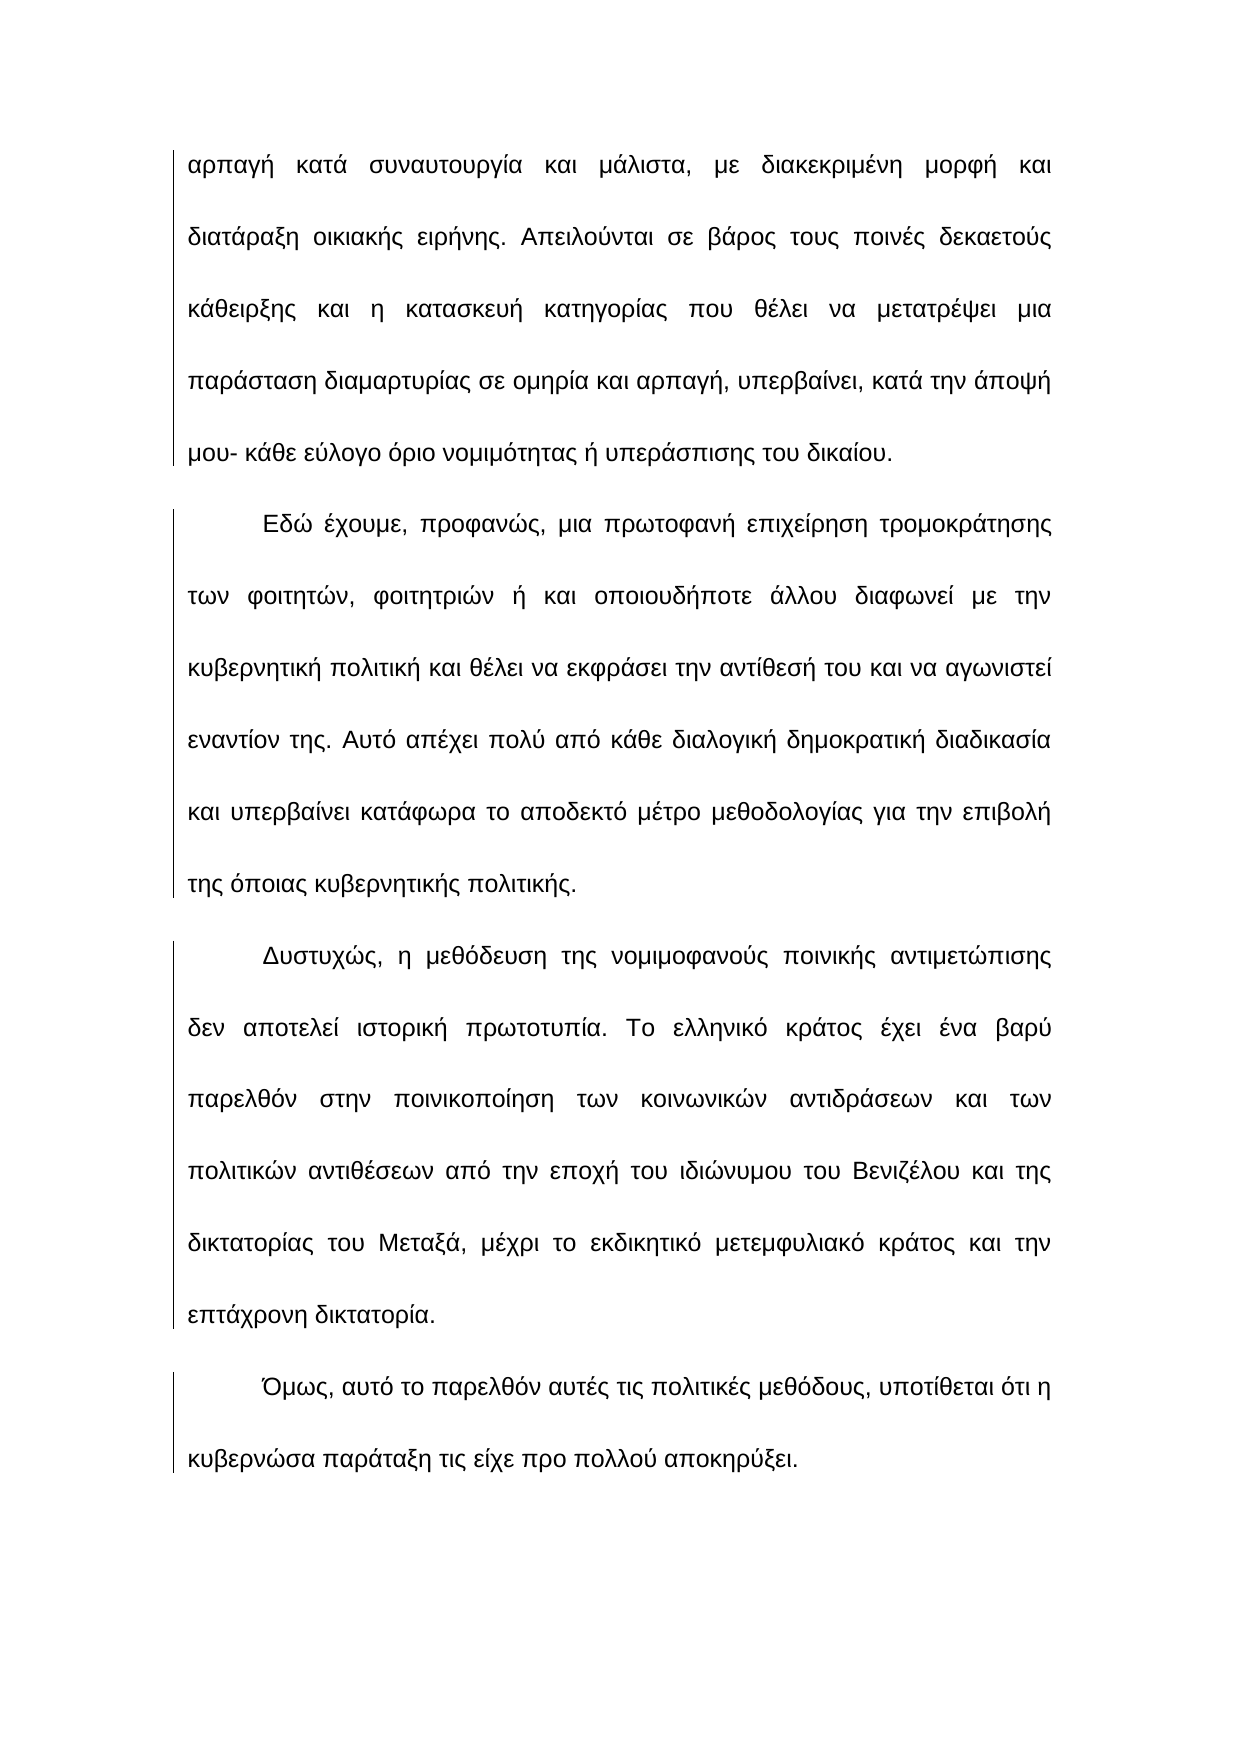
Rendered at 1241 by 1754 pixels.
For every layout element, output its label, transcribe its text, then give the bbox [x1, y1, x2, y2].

text Εδώ έχουμε, προφανώς, μια πρωτοφανή επιχείρηση τρομοκράτησης των φοιτητών, φοιτητριών ή και οποιουδήποτε άλλου διαφωνεί με την κυβερνητική πολιτική και θέλει να εκφράσει την αντίθεσή του και να αγωνιστεί εναντίον της. Αυτό απέχει πολύ από κάθε διαλογική δημοκρατική διαδικασία και υπερβαίνει κατάφωρα το αποδεκτό μέτρο μεθοδολογίας για την επιβολή της όποιας κυβερνητικής πολιτικής. [187, 509, 1053, 897]
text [187, 150, 1053, 466]
text Όμως, αυτό το παρελθόν αυτές τις πολιτικές μεθόδους, υποτίθεται ότι η κυβερνώσα παράταξη τις είχε προ πολλού αποκηρύξει. [187, 1372, 1053, 1472]
text Δυστυχώς, η μεθόδευση της νομιμοφανούς ποινικής αντιμετώπισης δεν αποτελεί ιστορική πρωτοτυπία. Το ελληνικό κράτος έχει ένα βαρύ παρελθόν στην ποινικοποίηση των κοινωνικών αντιδράσεων και των πολιτικών αντιθέσεων από την εποχή του ιδιώνυμου του Βενιζέλου και της δικτατορίας του Μεταξά, μέχρι το εκδικητικό μετεμφυλιακό κράτος και την επτάχρονη δικτατορία. [187, 941, 1053, 1329]
